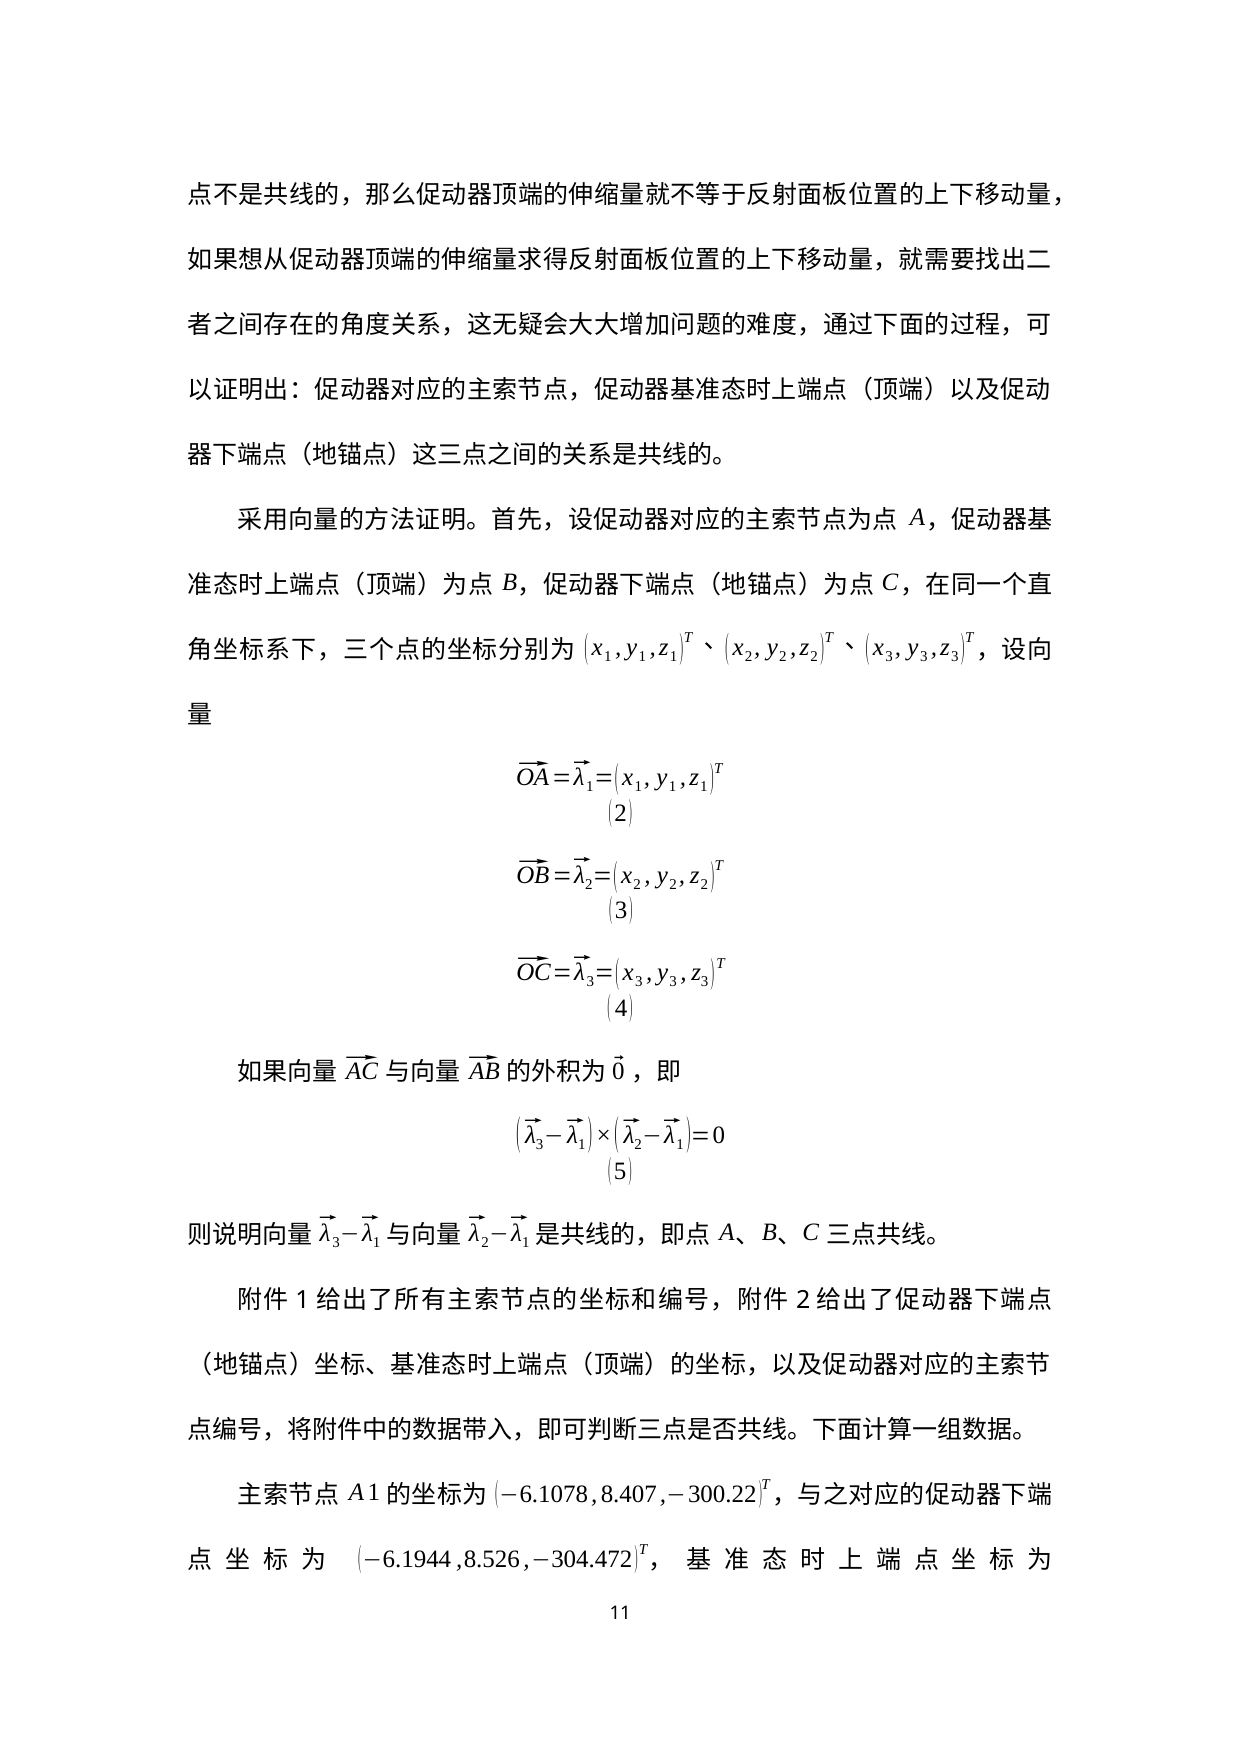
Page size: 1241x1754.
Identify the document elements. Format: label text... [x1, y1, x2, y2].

text 附件1给出了所有主索节点的坐标和编号，附件2给出了促动器下端点（地锚点）坐标、基准态时上端点（顶端）的坐标，以及促动器对应的主索节点编号，将附件中的数据带入，即可判断三点是否共线。下面计算一组数据。 [187, 1265, 1053, 1460]
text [187, 160, 1053, 485]
text 如果向量 与向量 的外积为 ，即 [187, 1037, 1053, 1102]
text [187, 1460, 1053, 1590]
text 采用向量的方法证明。首先，设促动器对应的主索节点为点 ，促动器基准态时上端点（顶端）为点 ，促动器下端点（地锚点）为点 ，在同一个直角坐标系下，三个点的坐标分别为 ，设向量 [187, 485, 1053, 745]
text 则说明向量 与向量 是共线的，即点 、、 三点共线。 [187, 1200, 1053, 1265]
